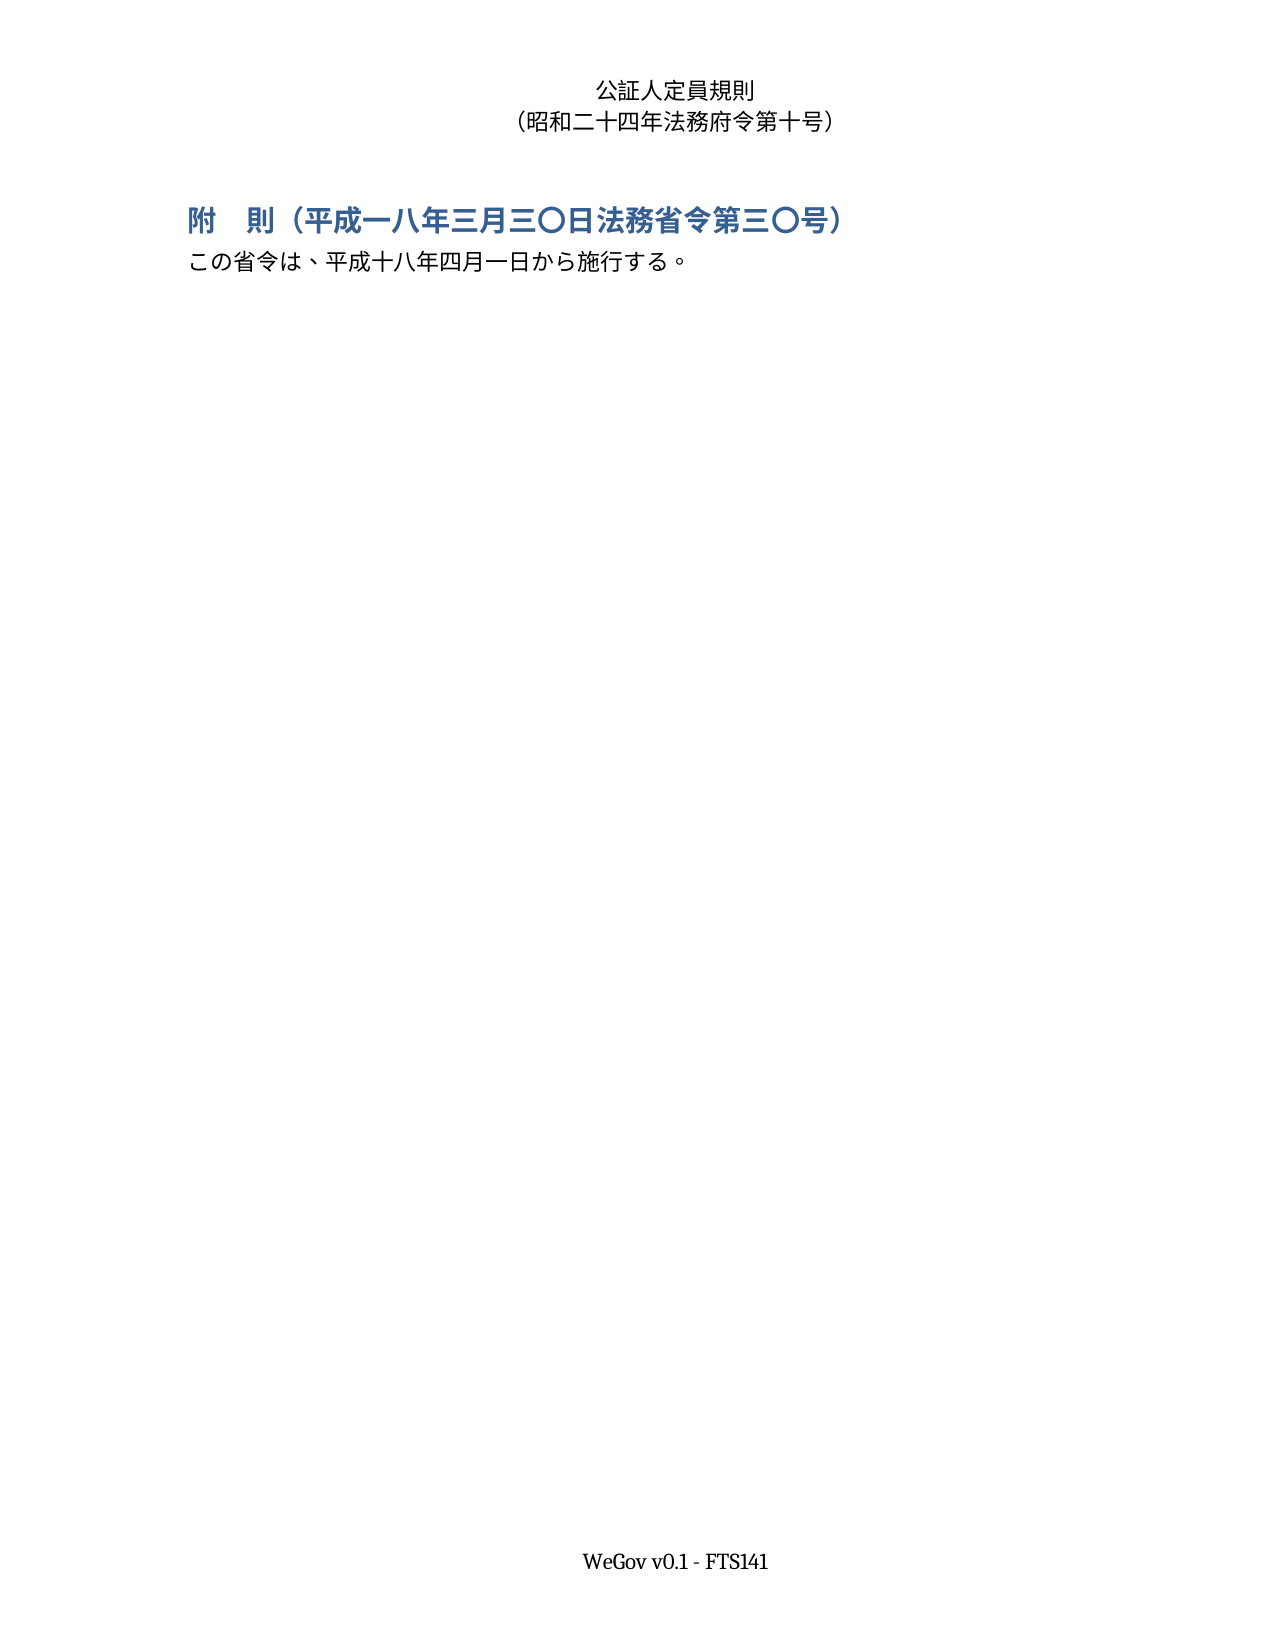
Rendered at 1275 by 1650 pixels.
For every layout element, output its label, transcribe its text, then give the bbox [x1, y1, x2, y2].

text この省令は、平成十八年四月一日から施行する。 [187, 246, 1087, 277]
subtitle 附 則（平成一八年三月三〇日法務省令第三〇号） [187, 200, 1087, 240]
